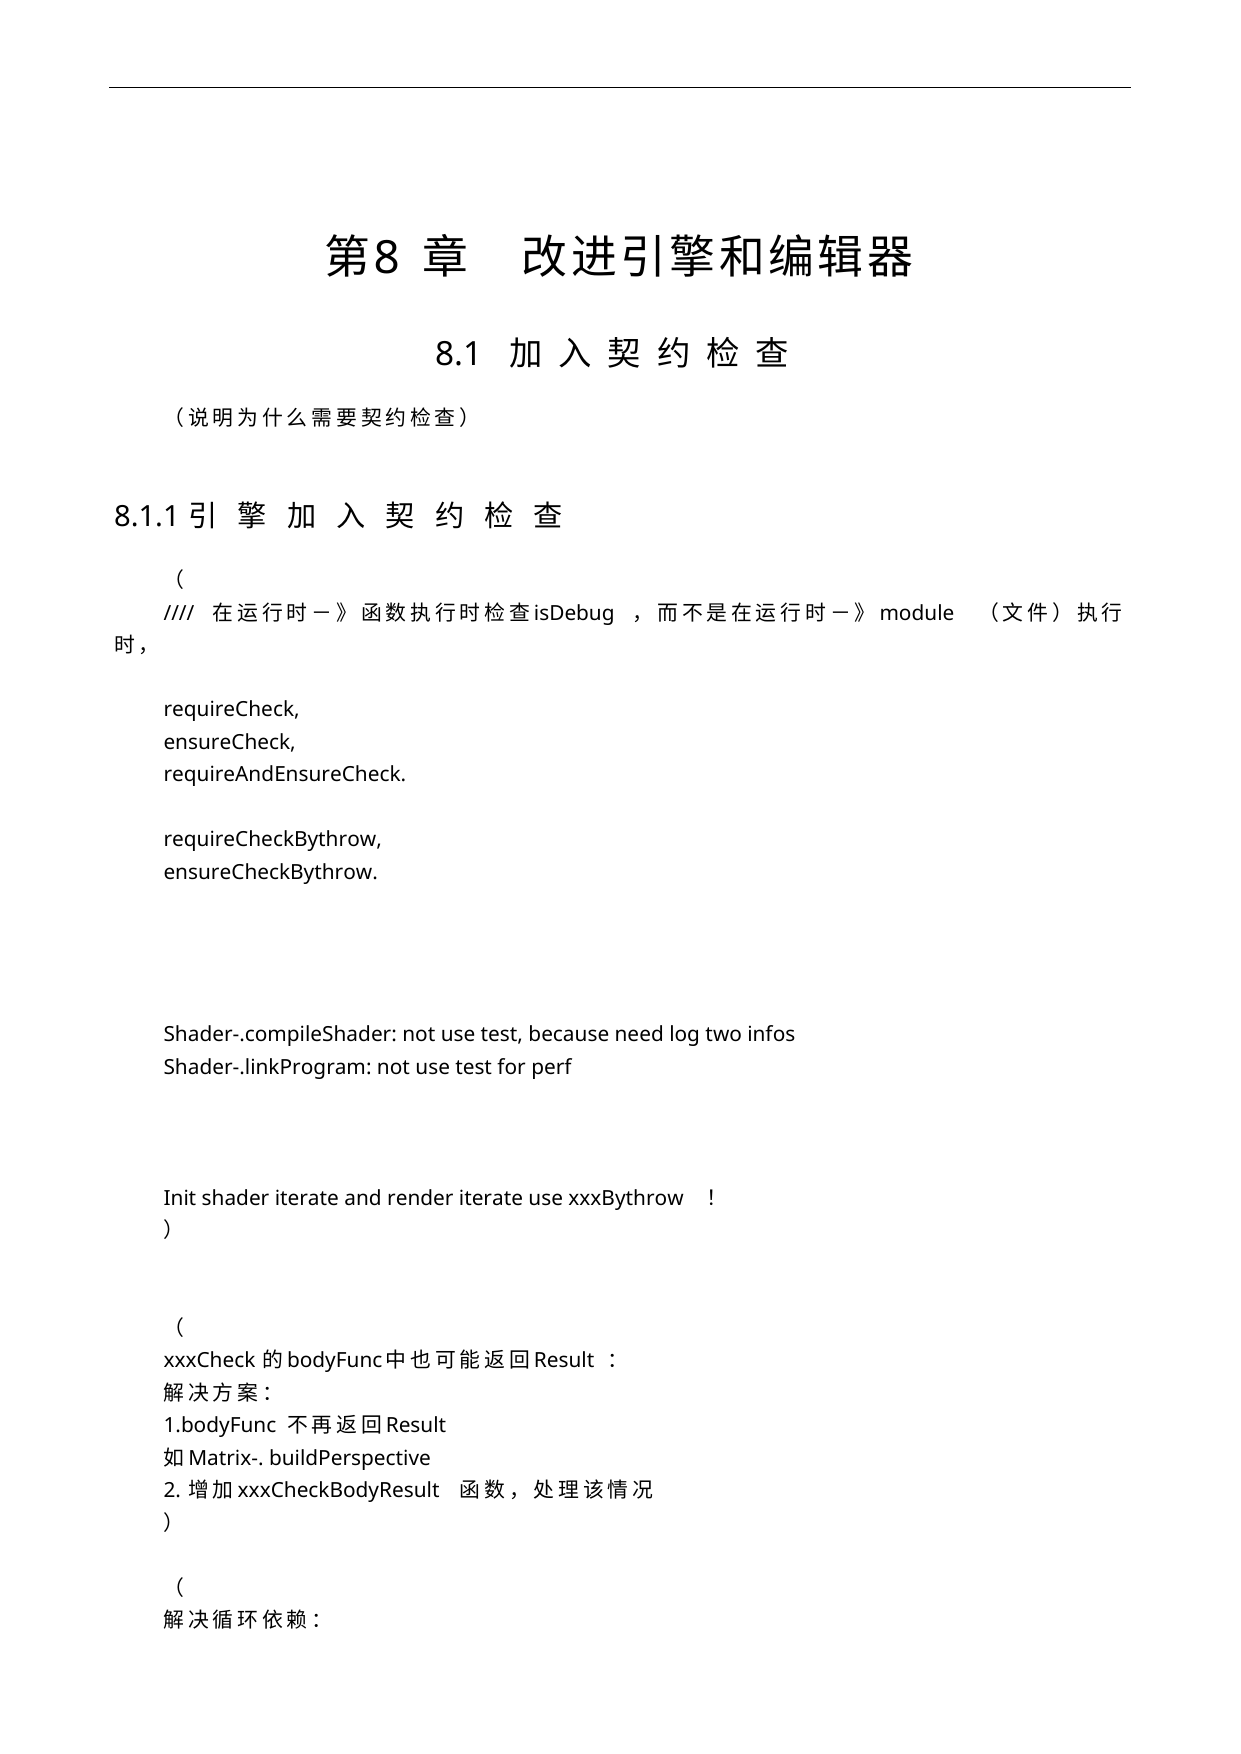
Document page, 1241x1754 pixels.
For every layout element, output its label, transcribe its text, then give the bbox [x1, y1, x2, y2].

subtitle 第8章 改进引擎 [114, 205, 1126, 302]
